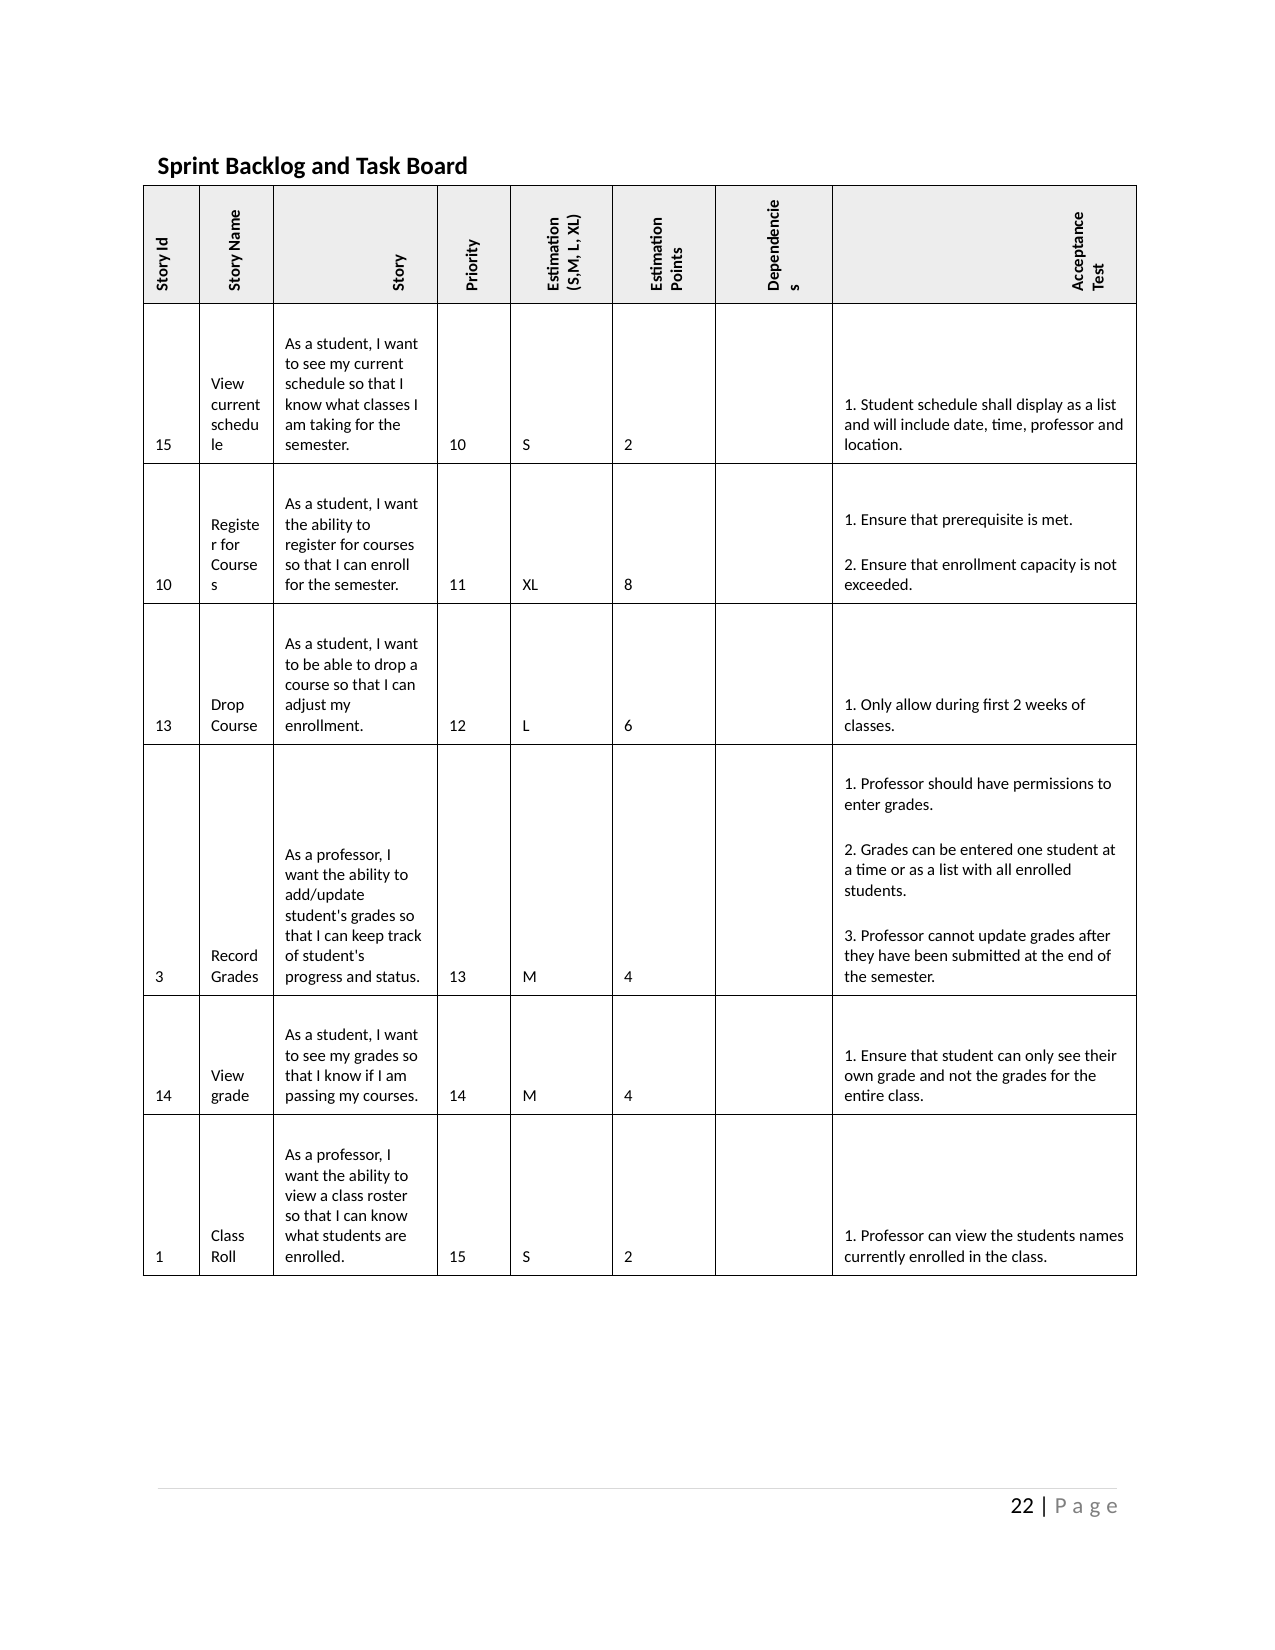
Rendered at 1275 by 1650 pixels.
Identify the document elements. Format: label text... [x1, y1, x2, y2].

table_cell 3 [144, 745, 199, 994]
table_cell [716, 1115, 832, 1275]
table_cell Drop Course [200, 604, 273, 743]
table_cell 6 [613, 604, 715, 743]
table_cell As a student, I want the ability to register for courses so that I can enroll for the semester. [274, 464, 437, 603]
table_cell Class Roll [200, 1115, 273, 1275]
table_cell [716, 996, 832, 1114]
table_header Priority [438, 186, 510, 303]
table_cell As a student, I want to see my current schedule so that I know what classes I am taking for the semester. [274, 304, 437, 463]
table_cell 15 [438, 1115, 510, 1275]
table_header Estimation Points [613, 186, 715, 303]
table_cell 8 [613, 464, 715, 603]
table_cell S [511, 1115, 612, 1275]
table_header Dependencies [716, 186, 832, 303]
table_cell M [511, 745, 612, 994]
table_cell XL [511, 464, 612, 603]
table_cell 1. Professor can view the students names currently enrolled in the class. [833, 1115, 1136, 1275]
table_cell 10 [438, 304, 510, 463]
table_header Story [274, 186, 437, 303]
table_cell [716, 464, 832, 603]
table_cell 13 [438, 745, 510, 994]
table_cell 1 [144, 1115, 199, 1275]
table_cell S [511, 304, 612, 463]
table_cell [716, 745, 832, 994]
table_cell 14 [144, 996, 199, 1114]
table_cell 14 [438, 996, 510, 1114]
table_cell 1. Student schedule shall display as a list and will include date, time, professor and location. [833, 304, 1136, 463]
table_cell [716, 604, 832, 743]
table_cell 12 [438, 604, 510, 743]
table_cell Register for Courses [200, 464, 273, 603]
table_cell 4 [613, 745, 715, 994]
table_cell 1. Ensure that prerequisite is met. 2. Ensure that enrollment capacity is not exceeded. [833, 464, 1136, 603]
table_cell [716, 304, 832, 463]
table_cell 13 [144, 604, 199, 743]
subtitle Sprint Backlog and Task Board [157, 150, 1117, 181]
table_cell L [511, 604, 612, 743]
table_cell 2 [613, 304, 715, 463]
table_header Estimation (S,M, L, XL) [511, 186, 612, 303]
table_header Story Id [144, 186, 199, 303]
table_cell As a student, I want to be able to drop a course so that I can adjust my enrollment. [274, 604, 437, 743]
table_cell 15 [144, 304, 199, 463]
table_cell View grade [200, 996, 273, 1114]
table_cell View current schedule [200, 304, 273, 463]
table_cell As a student, I want to see my grades so that I know if I am passing my courses. [274, 996, 437, 1114]
table_cell M [511, 996, 612, 1114]
table_cell 2 [613, 1115, 715, 1275]
table_cell 1. Professor should have permissions to enter grades. 2. Grades can be entered one student at a time or as a list with all enrolled students. 3. Professor cannot update grades after they have been submitted at the end of the semester. [833, 745, 1136, 994]
table_cell 1. Ensure that student can only see their own grade and not the grades for the entire class. [833, 996, 1136, 1114]
table_header Story Name [200, 186, 273, 303]
table_cell 11 [438, 464, 510, 603]
table_cell 1. Only allow during first 2 weeks of classes. [833, 604, 1136, 743]
table_cell 4 [613, 996, 715, 1114]
table_cell 10 [144, 464, 199, 603]
table_header Acceptance Test [833, 186, 1136, 303]
table_cell As a professor, I want the ability to add/update student's grades so that I can keep track of student's progress and status. [274, 745, 437, 994]
table_cell Record Grades [200, 745, 273, 994]
table_cell As a professor, I want the ability to view a class roster so that I can know what students are enrolled. [274, 1115, 437, 1275]
